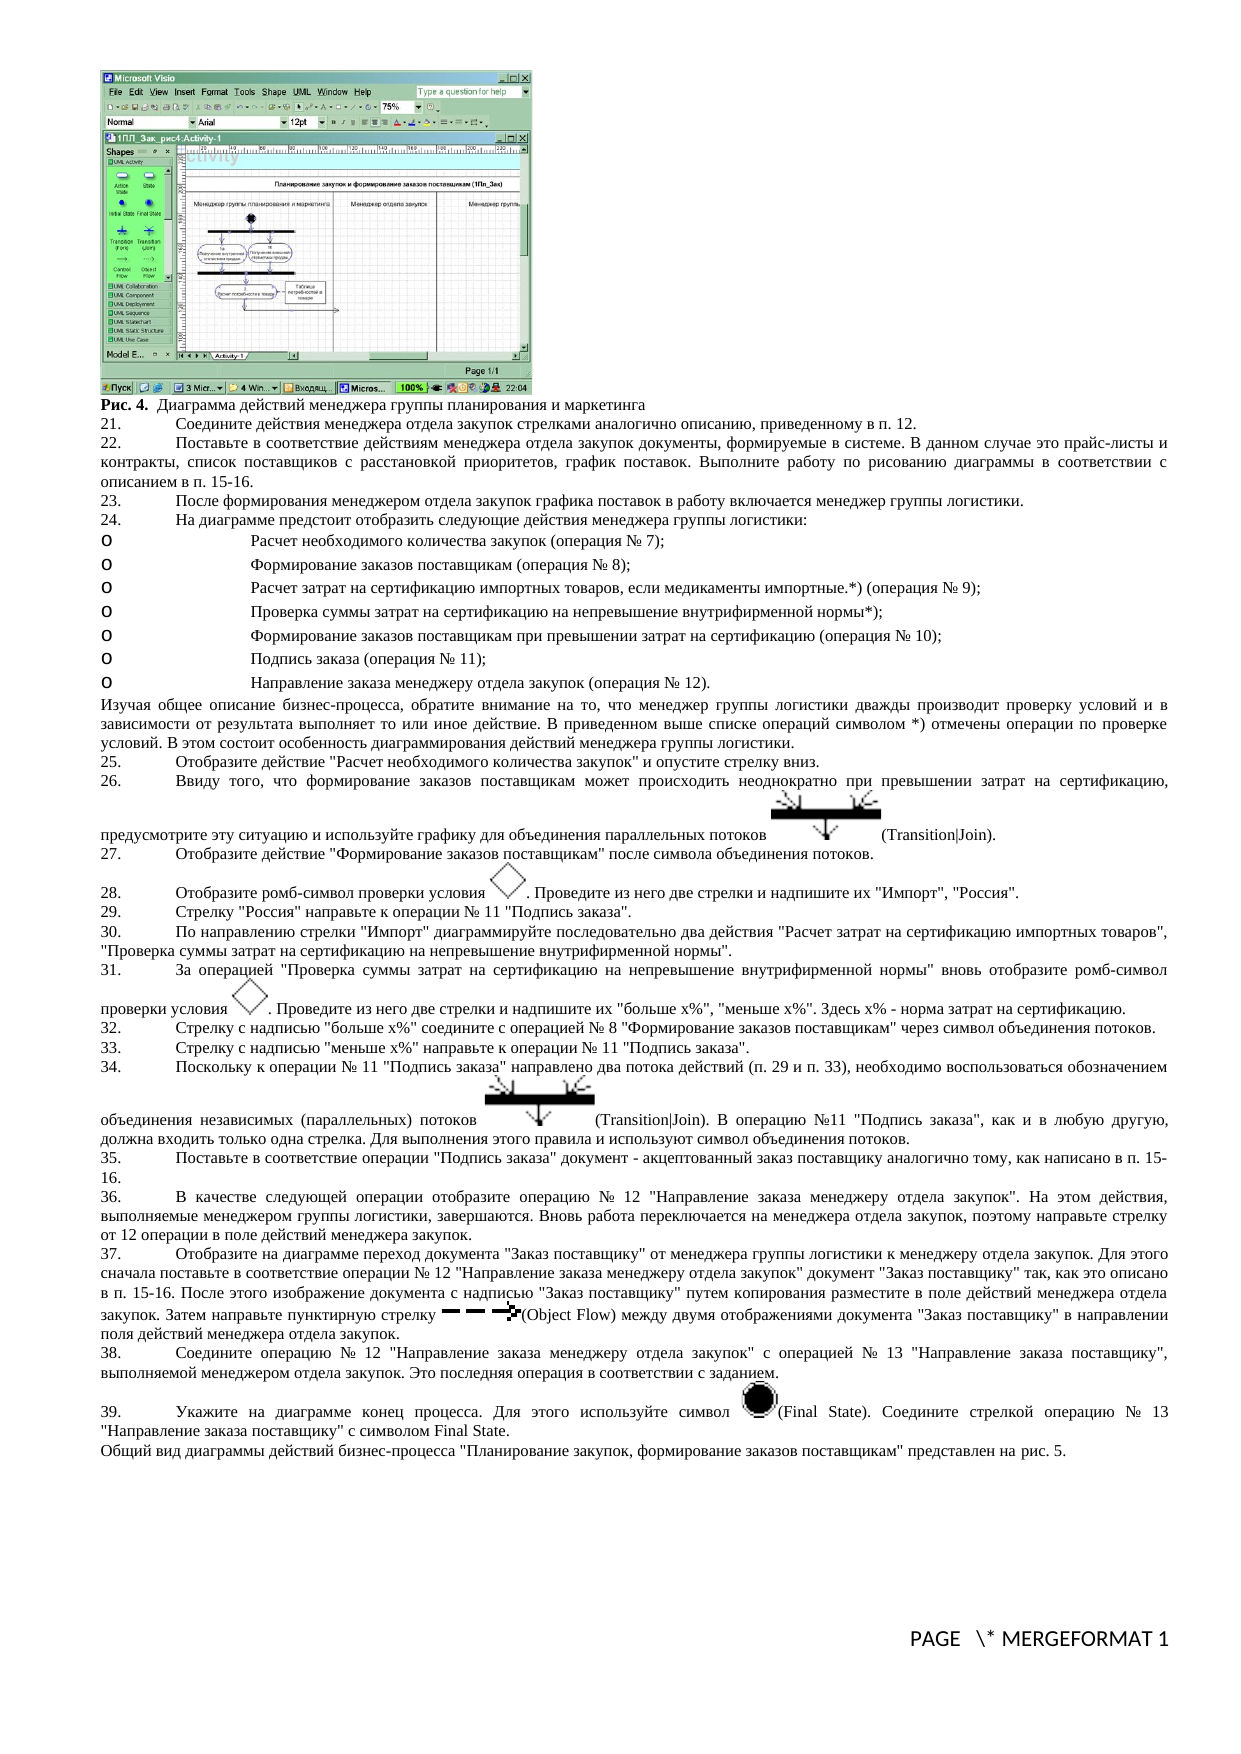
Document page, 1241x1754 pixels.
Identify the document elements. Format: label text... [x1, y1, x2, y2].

list Стрелку "Россия" направьте к операции № 11 "Подпись заказа". [100, 902, 1169, 921]
list На диаграмме предстоит отобразить следующие действия менеджера группы логистики: [100, 510, 1169, 529]
list Стрелку с надписью "больше х%" соедините с операцией № 8 "Формирование заказов поставщикам" через символ объединения потоков. [100, 1018, 1169, 1037]
text Общий вид диаграммы действий бизнес-процесса "Планирование закупок, формирование заказов поставщикам" представлен на рис. 5. [100, 1440, 1169, 1459]
list Соедините операцию № 12 "Направление заказа менеджеру отдела закупок" с операцией № 13 "Направление заказа поставщику", выполняемой менеджером отдела закупок. Это последняя операция в соответствии с заданием. [100, 1343, 1169, 1382]
list После формирования менеджером отдела закупок графика поставок в работу включается менеджер группы логистики. [100, 491, 1169, 510]
list Отобразите ромб-символ проверки условия . Проведите из него две стрелки и надпишите их "Импорт", "Россия". [100, 863, 1169, 902]
picture [741, 1381, 778, 1418]
picture [100, 70, 533, 395]
list Расчет необходимого количества закупок (операция № 7); [100, 529, 1169, 553]
list Ввиду того, что формирование заказов поставщикам может происходить неоднократно при превышении затрат на сертификацию, предусмотрите эту ситуацию и используйте графику для объединения параллельных потоков (Transition|Join). [100, 771, 1169, 843]
list Формирование заказов поставщикам (операция № 8); [100, 553, 1169, 576]
list Отобразите действие "Формирование заказов поставщикам" после символа объединения потоков. [100, 843, 1169, 863]
list Поставьте в соответствие операции "Подпись заказа" документ - акцептованный заказ поставщику аналогично тому, как написано в п. 15-16. [100, 1148, 1169, 1187]
list В качестве следующей операции отобразите операцию № 12 "Направление заказа менеджеру отдела закупок". На этом действия, выполняемые менеджером группы логистики, завершаются. Вновь работа переключается на менеджера отдела закупок, поэтому направьте стрелку от 12 операции в поле действий менеджера закупок. [100, 1187, 1169, 1244]
list За операцией "Проверка суммы затрат на сертификацию на непревышение внутрифирменной нормы" вновь отобразите ромб-символ проверки условия . Проведите из него две стрелки и надпишите их "больше х%", "меньше х%". Здесь х% - норма затрат на сертификацию. [100, 960, 1169, 1018]
list Соедините действия менеджера отдела закупок стрелками аналогично описанию, приведенному в п. 12. [100, 414, 1169, 433]
picture [489, 862, 526, 899]
text Изучая общее описание бизнес-процесса, обратите внимание на то, что менеджер группы логистики дважды производит проверку условий и в зависимости от результата выполняет то или иное действие. В приведенном выше списке операций символом *) отмечены операции по проверке условий. В этом состоит особенность диаграммирования действий менеджера группы логистики. [100, 694, 1169, 752]
list Поскольку к операции № 11 "Подпись заказа" направлено два потока действий (п. 29 и п. 33), необходимо воспользоваться обозначением объединения независимых (параллельных) потоков (Transition|Join). В операцию №11 "Подпись заказа", как и в любую другую, должна входить только одна стрелка. Для выполнения этого правила и используют символ объединения потоков. [100, 1057, 1169, 1148]
text Рис. 4. Диаграмма действий менеджера группы планирования и маркетинга [100, 395, 1169, 414]
list Отобразите на диаграмме переход документа "Заказ поставщику" от менеджера группы логистики к менеджеру отдела закупок. Для этого сначала поставьте в соответствие операции № 12 "Направление заказа менеджеру отдела закупок" документ "Заказ поставщику" так, как это описано в п. 15-16. После этого изображение документа с надписью "Заказ поставщику" путем копирования разместите в поле действий менеджера отдела закупок. Затем направьте пунктирную стрелку (Object Flow) между двумя отображениями документа "Заказ поставщику" в направлении поля действий менеджера отдела закупок. [100, 1244, 1169, 1343]
list Направление заказа менеджеру отдела закупок (операция № 12). [100, 671, 1169, 694]
list Проверка суммы затрат на сертификацию на непревышение внутрифирменной нормы*); [100, 600, 1169, 623]
list Отобразите действие "Расчет необходимого количества закупок" и опустите стрелку вниз. [100, 752, 1169, 771]
list Расчет затрат на сертификацию импортных товаров, если медикаменты импортные.*) (операция № 9); [100, 576, 1169, 600]
list Укажите на диаграмме конец процесса. Для этого используйте символ (Final State). Соедините стрелкой операцию № 13 "Направление заказа поставщику" с символом Final State. [100, 1382, 1169, 1440]
list Формирование заказов поставщикам при превышении затрат на сертификацию (операция № 10); [100, 623, 1169, 647]
picture [484, 1075, 595, 1126]
picture [231, 978, 268, 1015]
picture [441, 1301, 522, 1321]
list Поставьте в соответствие действиям менеджера отдела закупок документы, формируемые в системе. В данном случае это прайс-листы и контракты, список поставщиков с расстановкой приоритетов, график поставок. Выполните работу по рисованию диаграммы в соответствии с описанием в п. 15-16. [100, 433, 1169, 491]
list Подпись заказа (операция № 11); [100, 647, 1169, 671]
list По направлению стрелки "Импорт" диаграммируйте последовательно два действия "Расчет затрат на сертификацию импортных товаров", "Проверка суммы затрат на сертификацию на непревышение внутрифирменной нормы". [100, 921, 1169, 960]
picture [771, 790, 882, 840]
list Стрелку с надписью "меньше х%" направьте к операции № 11 "Подпись заказа". [100, 1037, 1169, 1057]
